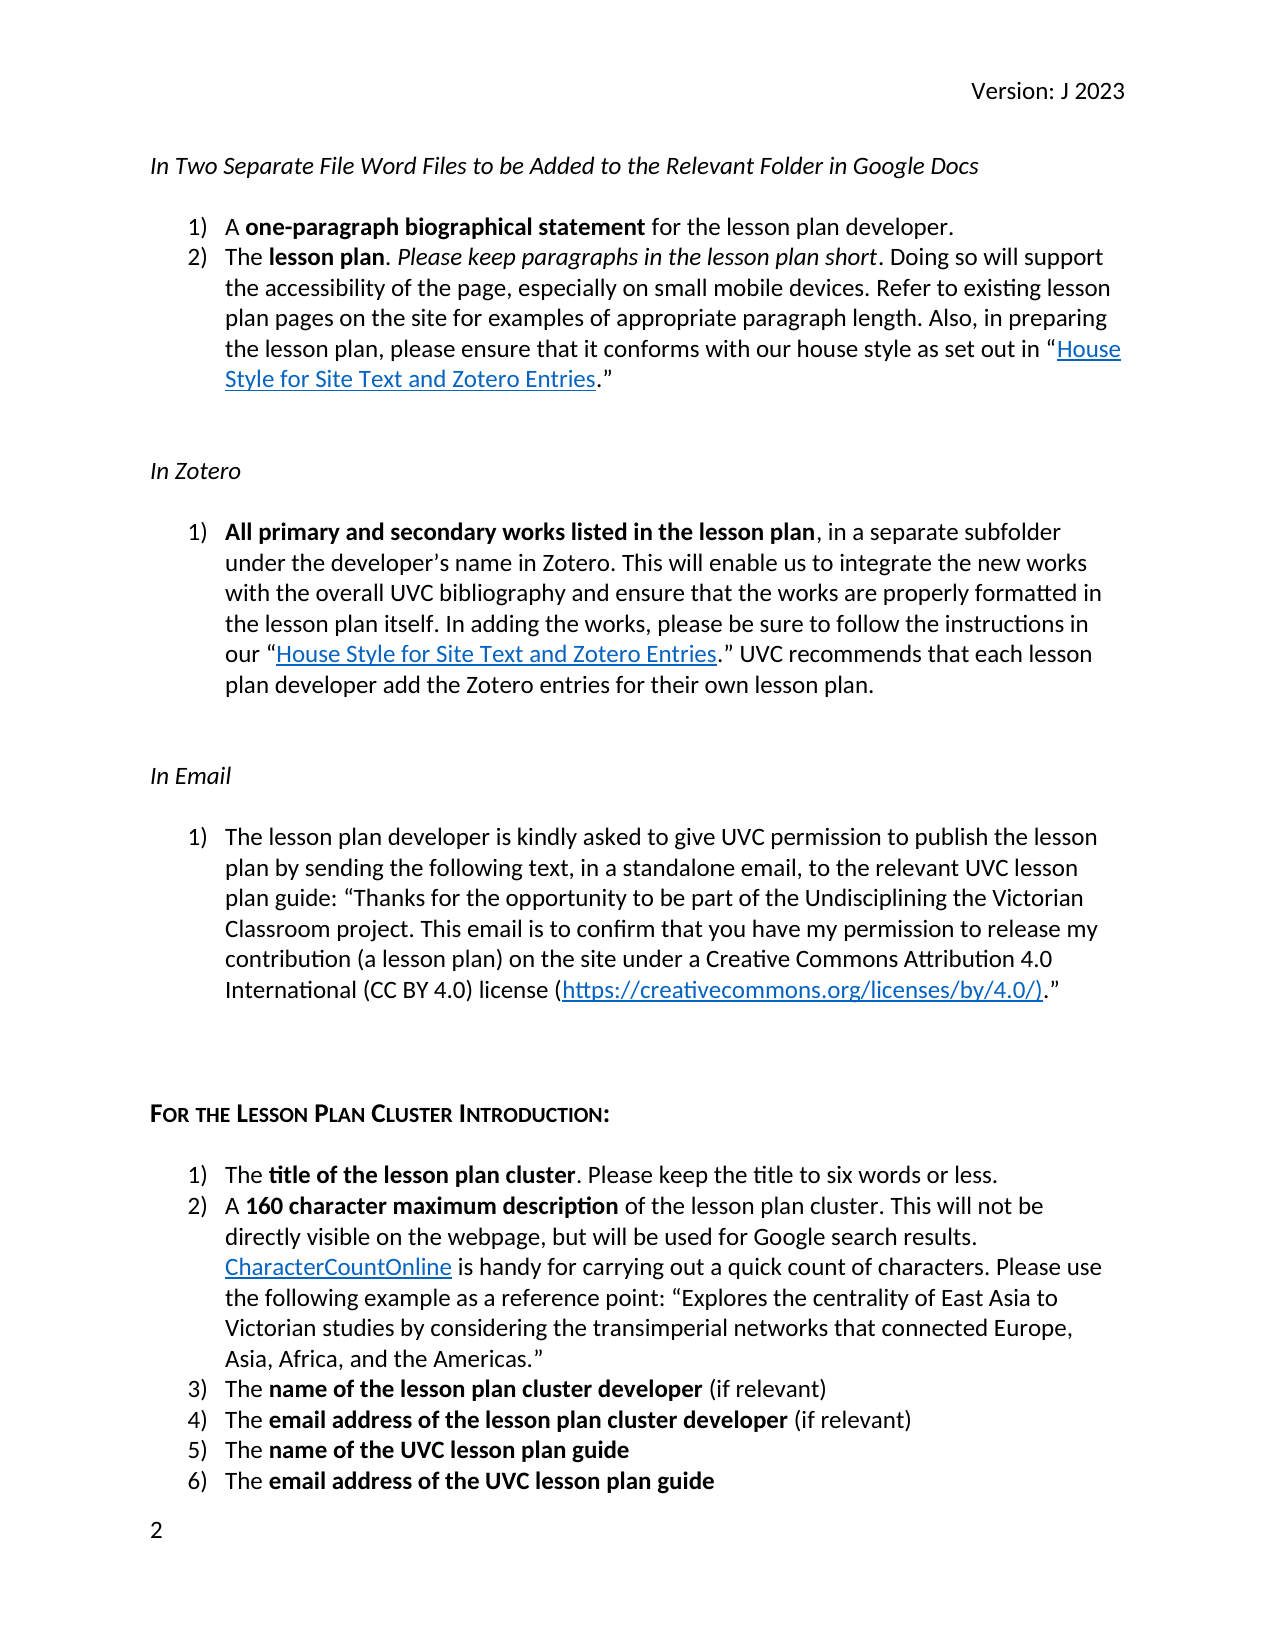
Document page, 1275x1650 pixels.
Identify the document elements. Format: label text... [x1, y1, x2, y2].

text In Zotero [150, 455, 1125, 486]
list The email address of the UVC lesson plan guide [187, 1465, 1125, 1495]
list A one-paragraph biographical statement for the lesson plan developer. [187, 211, 1125, 242]
list A 160 character maximum description of the lesson plan cluster. This will not be directly visible on the webpage, but will be used for Google search results. CharacterCountOnline is handy for carrying out a quick count of characters. Please use the following example as a reference point: “Explores the centrality of East Asia to Victorian studies by considering the transimperial networks that connected Europe, Asia, Africa, and the Americas.” [187, 1190, 1125, 1373]
list The name of the UVC lesson plan guide [187, 1434, 1125, 1465]
list The email address of the lesson plan cluster developer (if relevant) [187, 1404, 1125, 1434]
text For the Lesson Plan Cluster Introduction: [150, 1096, 1125, 1129]
list The lesson plan developer is kindly asked to give UVC permission to publish the lesson plan by sending the following text, in a standalone email, to the relevant UVC lesson plan guide: “Thanks for the opportunity to be part of the Undisciplining the Victorian Classroom project. This email is to confirm that you have my permission to release my contribution (a lesson plan) on the site under a Creative Commons Attribution 4.0 International (CC BY 4.0) license (https://creativecommons.org/licenses/by/4.0/).” [187, 821, 1125, 1004]
list The lesson plan. Please keep paragraphs in the lesson plan short. Doing so will support the accessibility of the page, especially on small mobile devices. Refer to existing lesson plan pages on the site for examples of appropriate paragraph length. Also, in preparing the lesson plan, please ensure that it conforms with our house style as set out in “House Style for Site Text and Zotero Entries.” [187, 242, 1125, 394]
text In Email [150, 760, 1125, 791]
list All primary and secondary works listed in the lesson plan, in a separate subfolder under the developer’s name in Zotero. This will enable us to integrate the new works with the overall UVC bibliography and ensure that the works are properly formatted in the lesson plan itself. In adding the works, please be sure to follow the instructions in our “House Style for Site Text and Zotero Entries.” UVC recommends that each lesson plan developer add the Zotero entries for their own lesson plan. [187, 516, 1125, 699]
list The title of the lesson plan cluster. Please keep the title to six words or less. [187, 1160, 1125, 1190]
text In Two Separate File Word Files to be Added to the Relevant Folder in Google Docs [150, 150, 1125, 181]
list The name of the lesson plan cluster developer (if relevant) [187, 1373, 1125, 1404]
